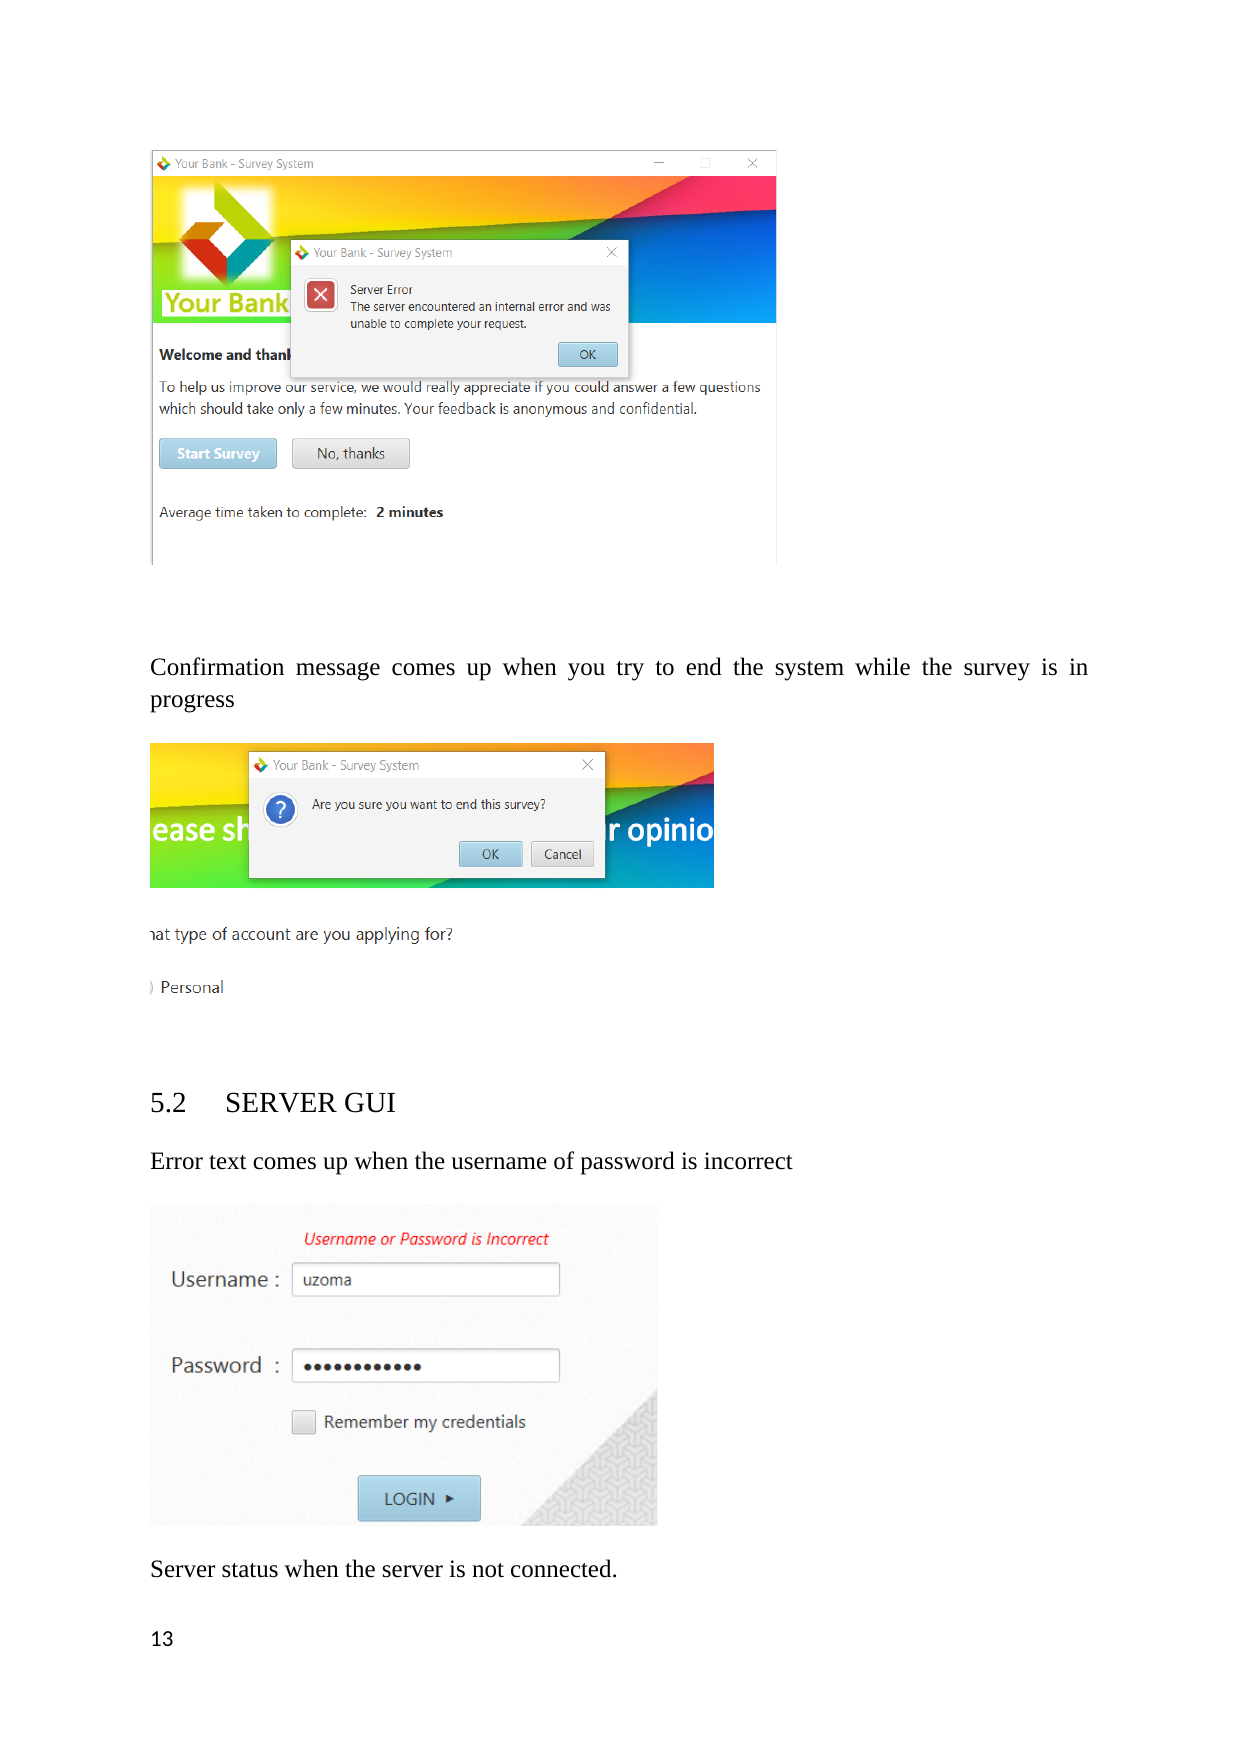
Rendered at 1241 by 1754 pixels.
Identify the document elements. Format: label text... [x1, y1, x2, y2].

text Server status when the server is not connected. [150, 1554, 1090, 1583]
picture [150, 742, 714, 1008]
picture [150, 1204, 658, 1526]
subtitle 5.2 SERVER GUI [150, 1085, 1090, 1119]
text Confirmation message comes up when you try to end the system while the survey is in progress [150, 652, 1090, 713]
text Error text comes up when the username of password is incorrect [150, 1146, 1090, 1175]
picture [610, 824, 619, 840]
picture [150, 150, 777, 565]
